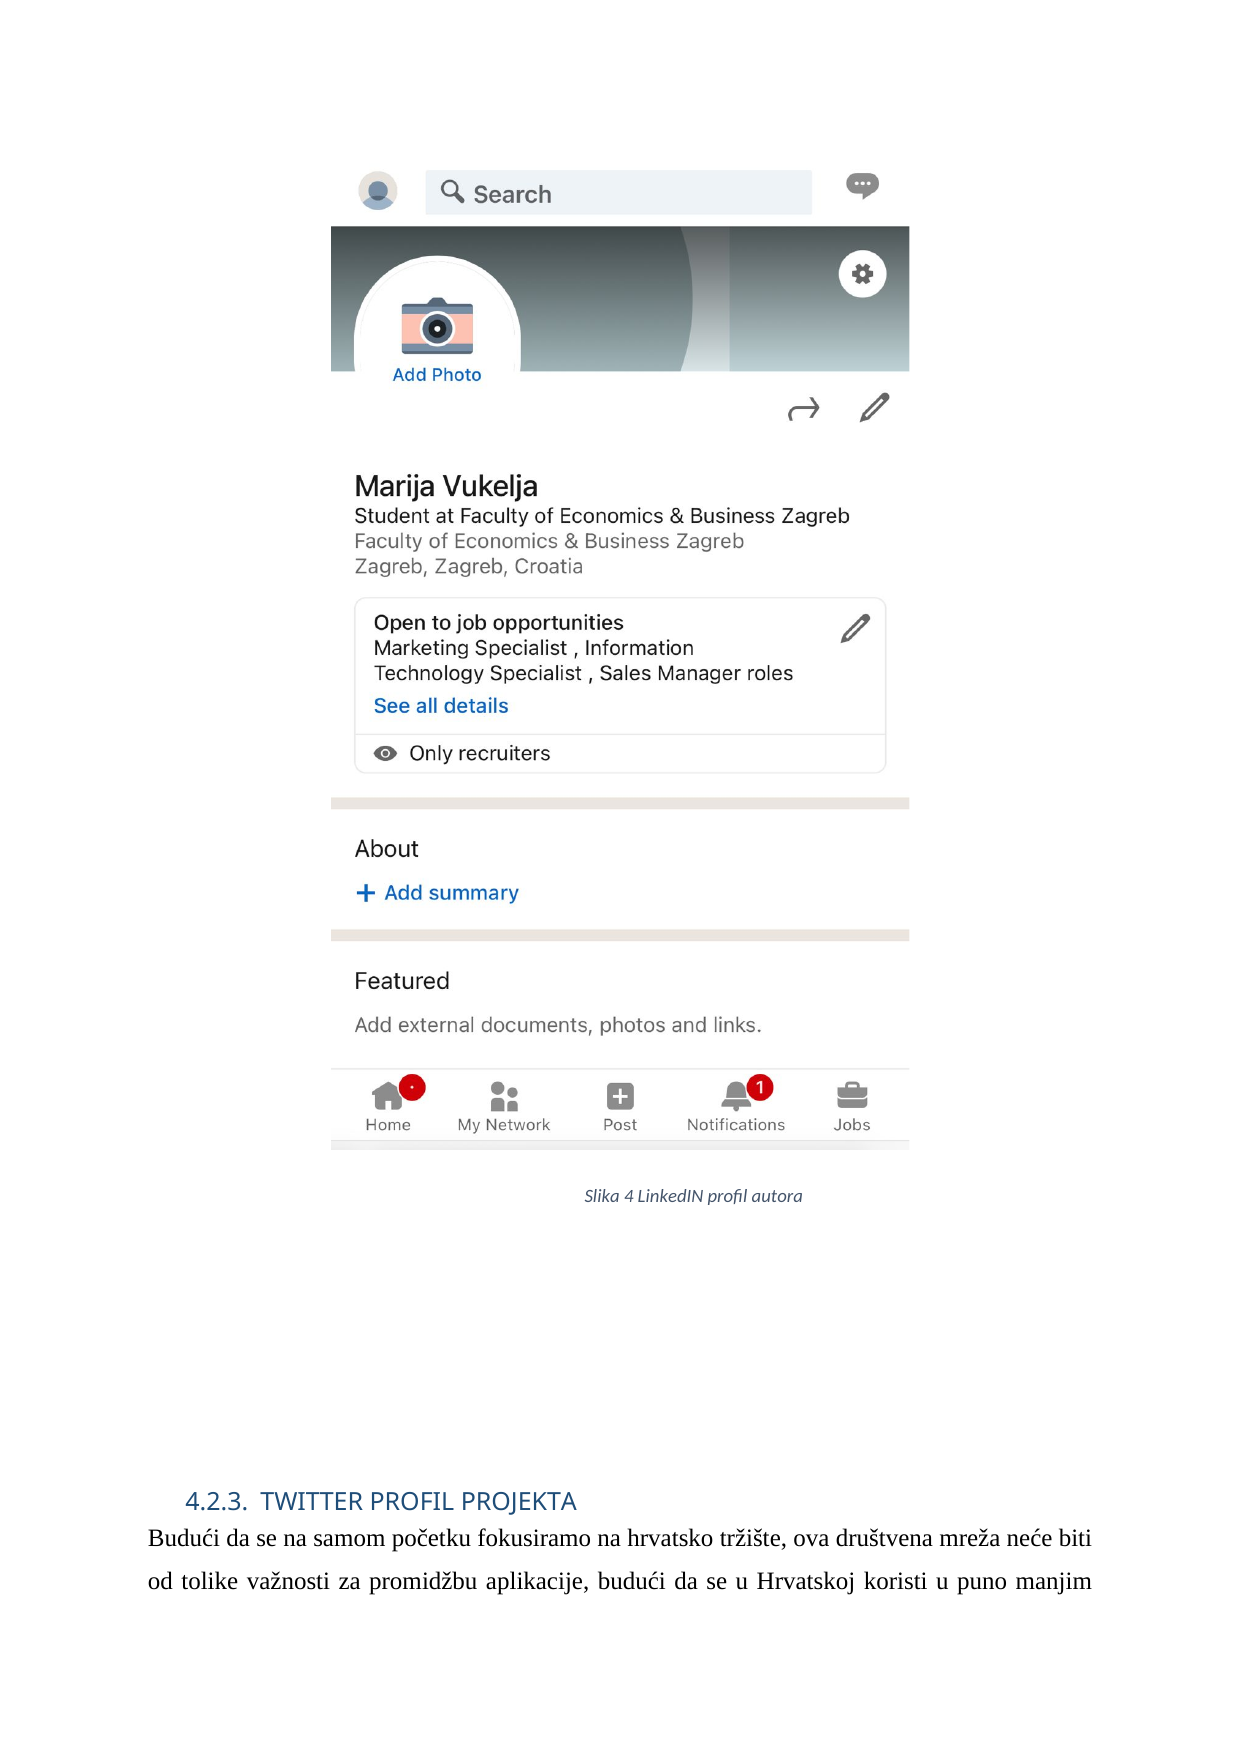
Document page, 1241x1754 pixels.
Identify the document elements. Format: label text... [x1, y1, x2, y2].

picture [331, 147, 910, 1150]
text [148, 1523, 1093, 1595]
subtitle TWITTER PROFIL PROJEKTA [185, 1484, 1093, 1518]
